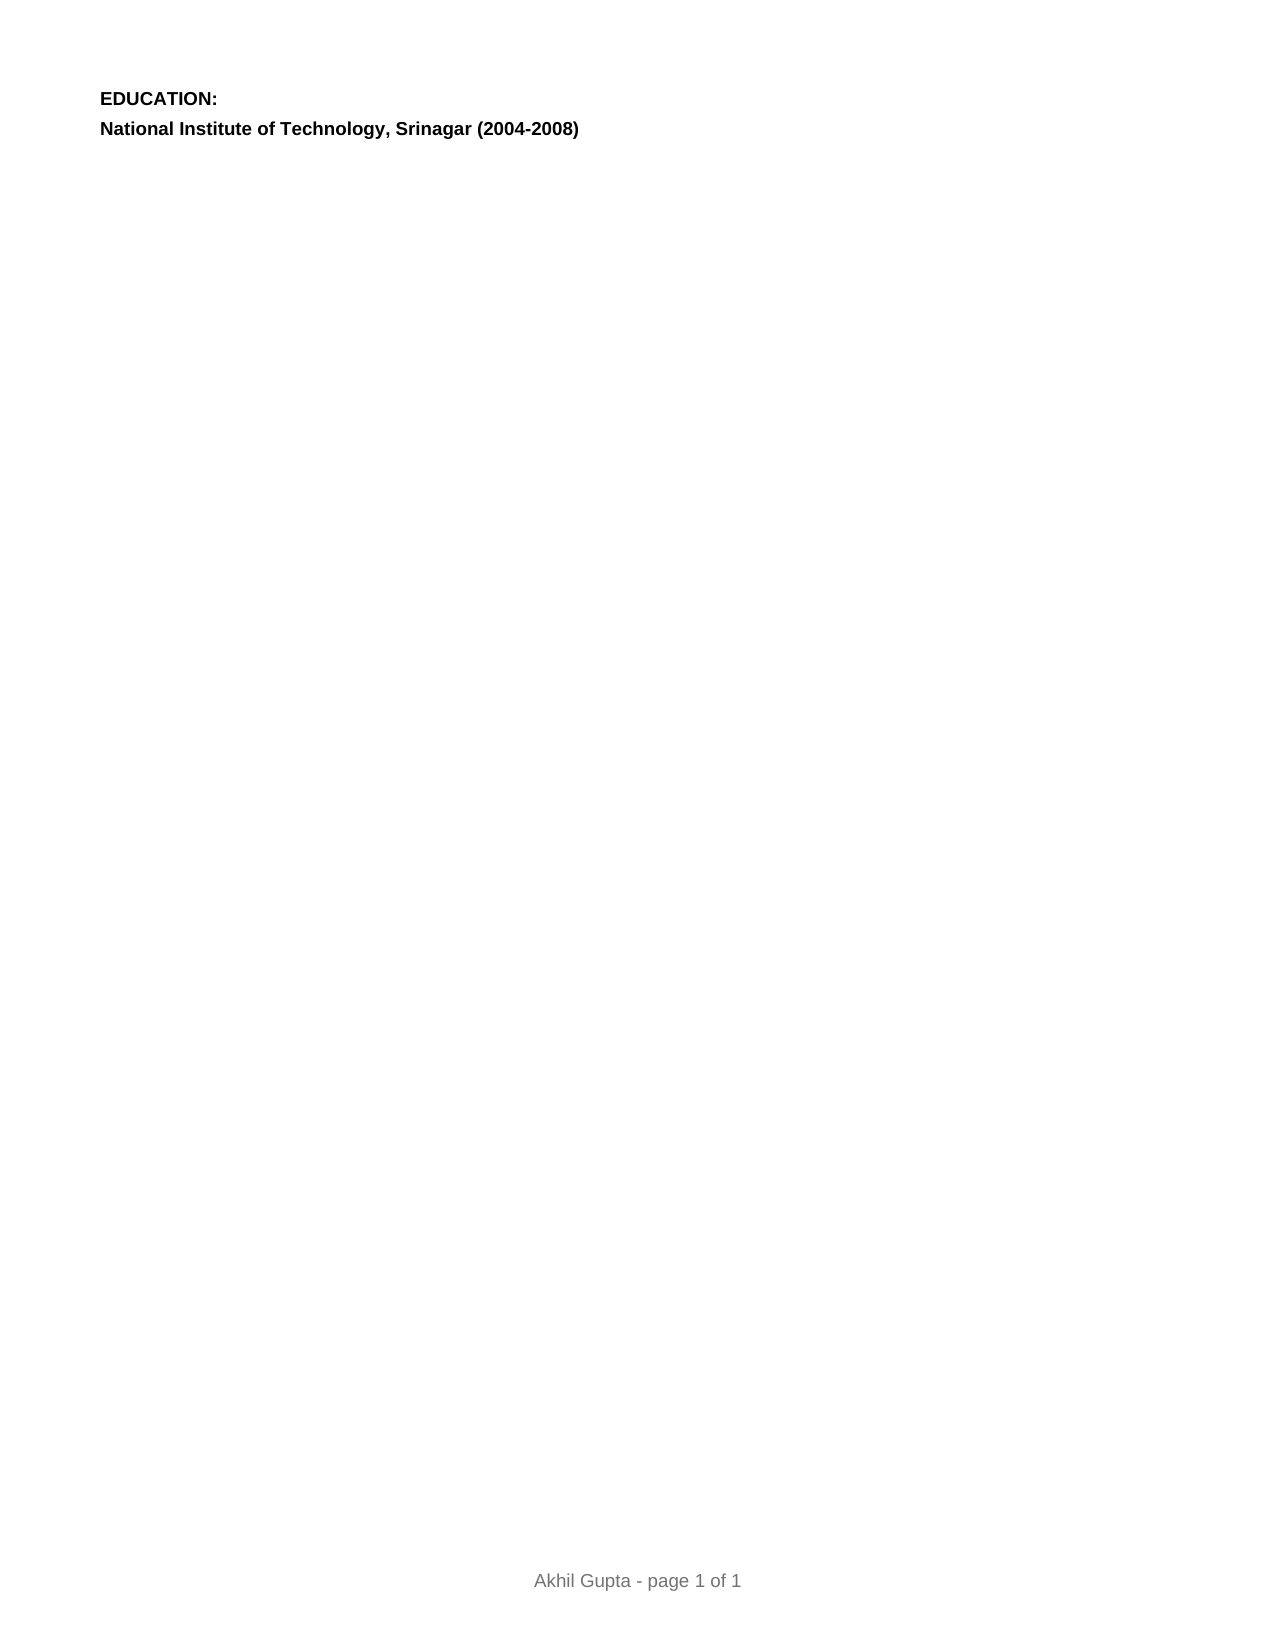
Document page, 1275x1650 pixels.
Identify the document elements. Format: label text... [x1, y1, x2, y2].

text National Institute of Technology, Srinagar (2004-2008) [100, 117, 1184, 139]
text EDUCATION: [100, 87, 1184, 109]
